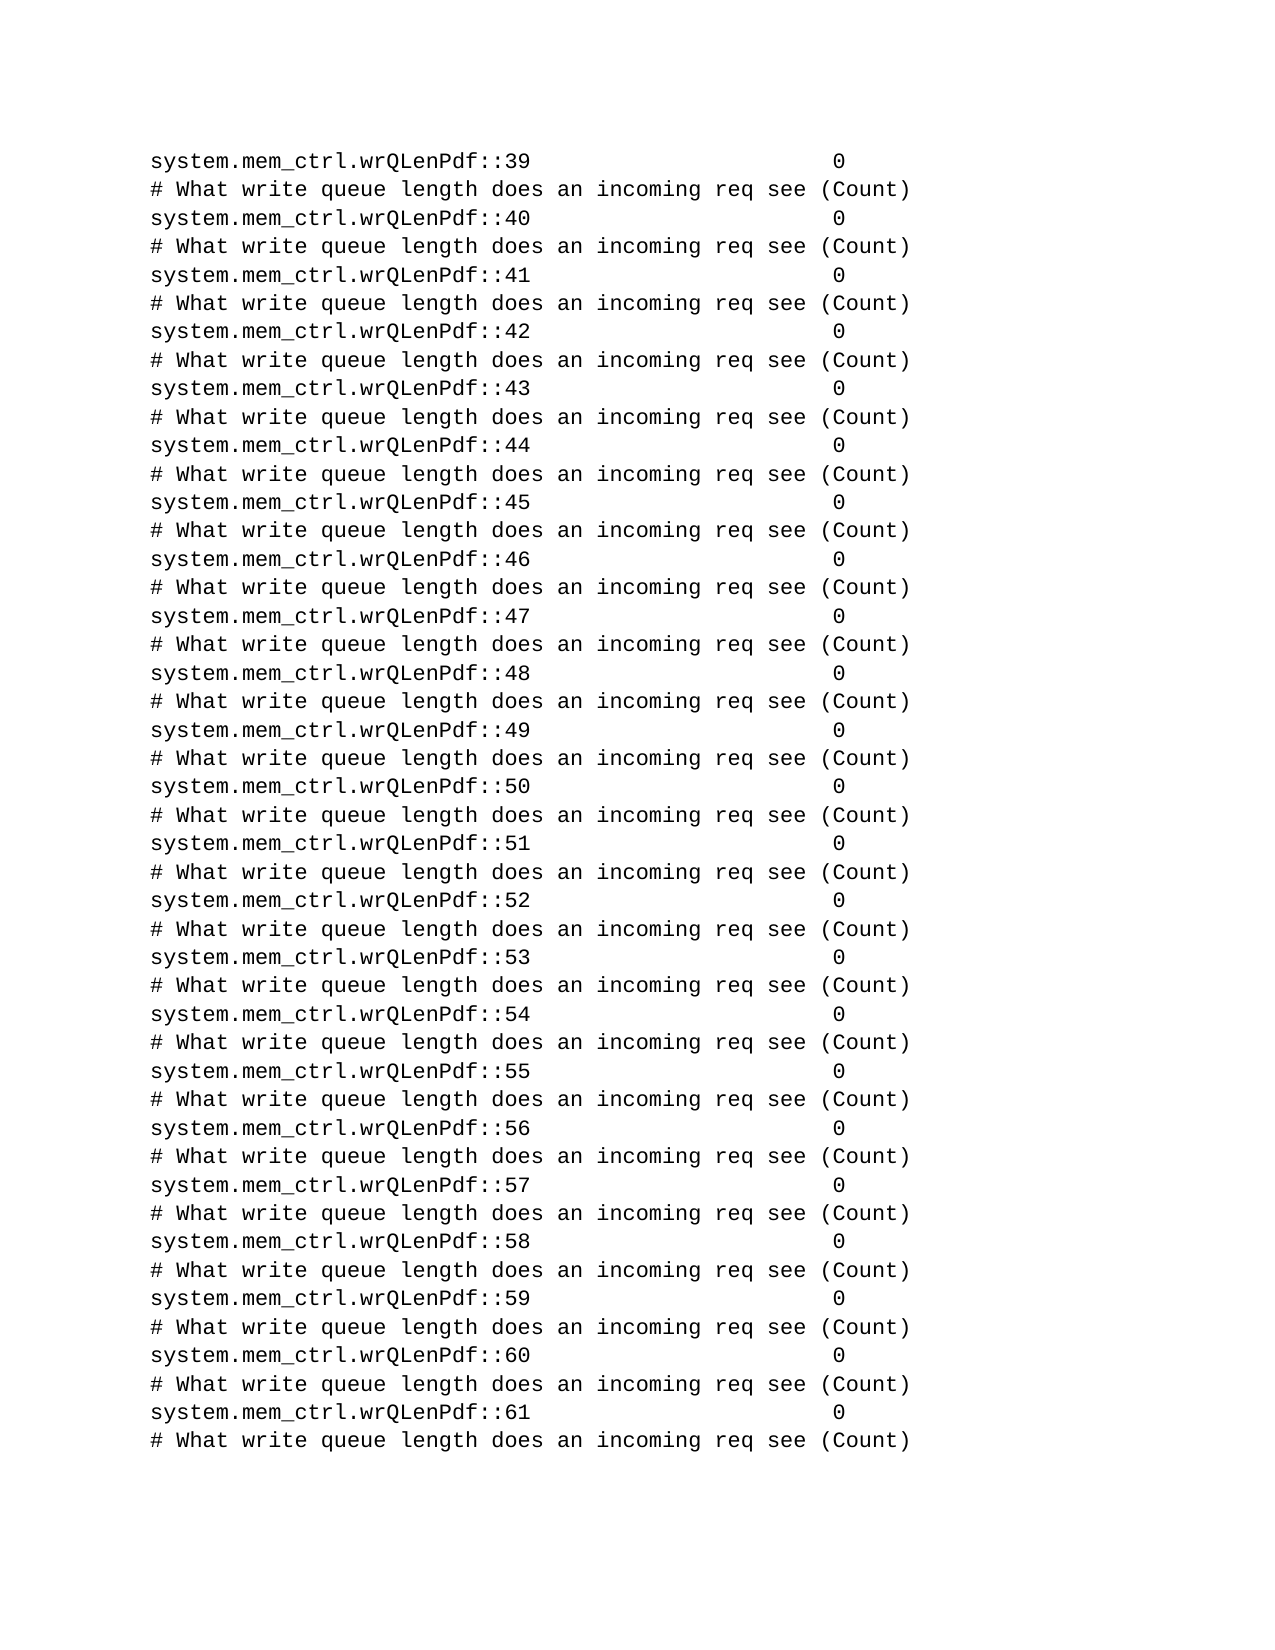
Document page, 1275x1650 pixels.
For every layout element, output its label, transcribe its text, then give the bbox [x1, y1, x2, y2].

text system.mem_ctrl.wrQLenPdf::46 0 # What write queue length does an incoming req see (Count) [150, 548, 1125, 601]
text system.mem_ctrl.wrQLenPdf::41 0 # What write queue length does an incoming req see (Count) [150, 264, 1125, 317]
text system.mem_ctrl.wrQLenPdf::60 0 # What write queue length does an incoming req see (Count) [150, 1344, 1125, 1398]
text system.mem_ctrl.wrQLenPdf::47 0 # What write queue length does an incoming req see (Count) [150, 605, 1125, 658]
text system.mem_ctrl.wrQLenPdf::54 0 # What write queue length does an incoming req see (Count) [150, 1003, 1125, 1056]
text system.mem_ctrl.wrQLenPdf::59 0 # What write queue length does an incoming req see (Count) [150, 1287, 1125, 1341]
text system.mem_ctrl.wrQLenPdf::55 0 # What write queue length does an incoming req see (Count) [150, 1060, 1125, 1113]
text system.mem_ctrl.wrQLenPdf::48 0 # What write queue length does an incoming req see (Count) [150, 662, 1125, 715]
text system.mem_ctrl.wrQLenPdf::61 0 # What write queue length does an incoming req see (Count) [150, 1401, 1125, 1454]
text system.mem_ctrl.wrQLenPdf::45 0 # What write queue length does an incoming req see (Count) [150, 491, 1125, 544]
text system.mem_ctrl.wrQLenPdf::53 0 # What write queue length does an incoming req see (Count) [150, 946, 1125, 999]
text system.mem_ctrl.wrQLenPdf::42 0 # What write queue length does an incoming req see (Count) [150, 321, 1125, 374]
text system.mem_ctrl.wrQLenPdf::51 0 # What write queue length does an incoming req see (Count) [150, 832, 1125, 886]
text system.mem_ctrl.wrQLenPdf::58 0 # What write queue length does an incoming req see (Count) [150, 1231, 1125, 1284]
text system.mem_ctrl.wrQLenPdf::40 0 # What write queue length does an incoming req see (Count) [150, 207, 1125, 260]
text system.mem_ctrl.wrQLenPdf::44 0 # What write queue length does an incoming req see (Count) [150, 434, 1125, 488]
text system.mem_ctrl.wrQLenPdf::52 0 # What write queue length does an incoming req see (Count) [150, 889, 1125, 943]
text system.mem_ctrl.wrQLenPdf::50 0 # What write queue length does an incoming req see (Count) [150, 776, 1125, 829]
text system.mem_ctrl.wrQLenPdf::56 0 # What write queue length does an incoming req see (Count) [150, 1117, 1125, 1170]
text system.mem_ctrl.wrQLenPdf::57 0 # What write queue length does an incoming req see (Count) [150, 1174, 1125, 1227]
text system.mem_ctrl.wrQLenPdf::49 0 # What write queue length does an incoming req see (Count) [150, 719, 1125, 772]
text system.mem_ctrl.wrQLenPdf::43 0 # What write queue length does an incoming req see (Count) [150, 377, 1125, 431]
text system.mem_ctrl.wrQLenPdf::39 0 # What write queue length does an incoming req see (Count) [150, 150, 1125, 203]
